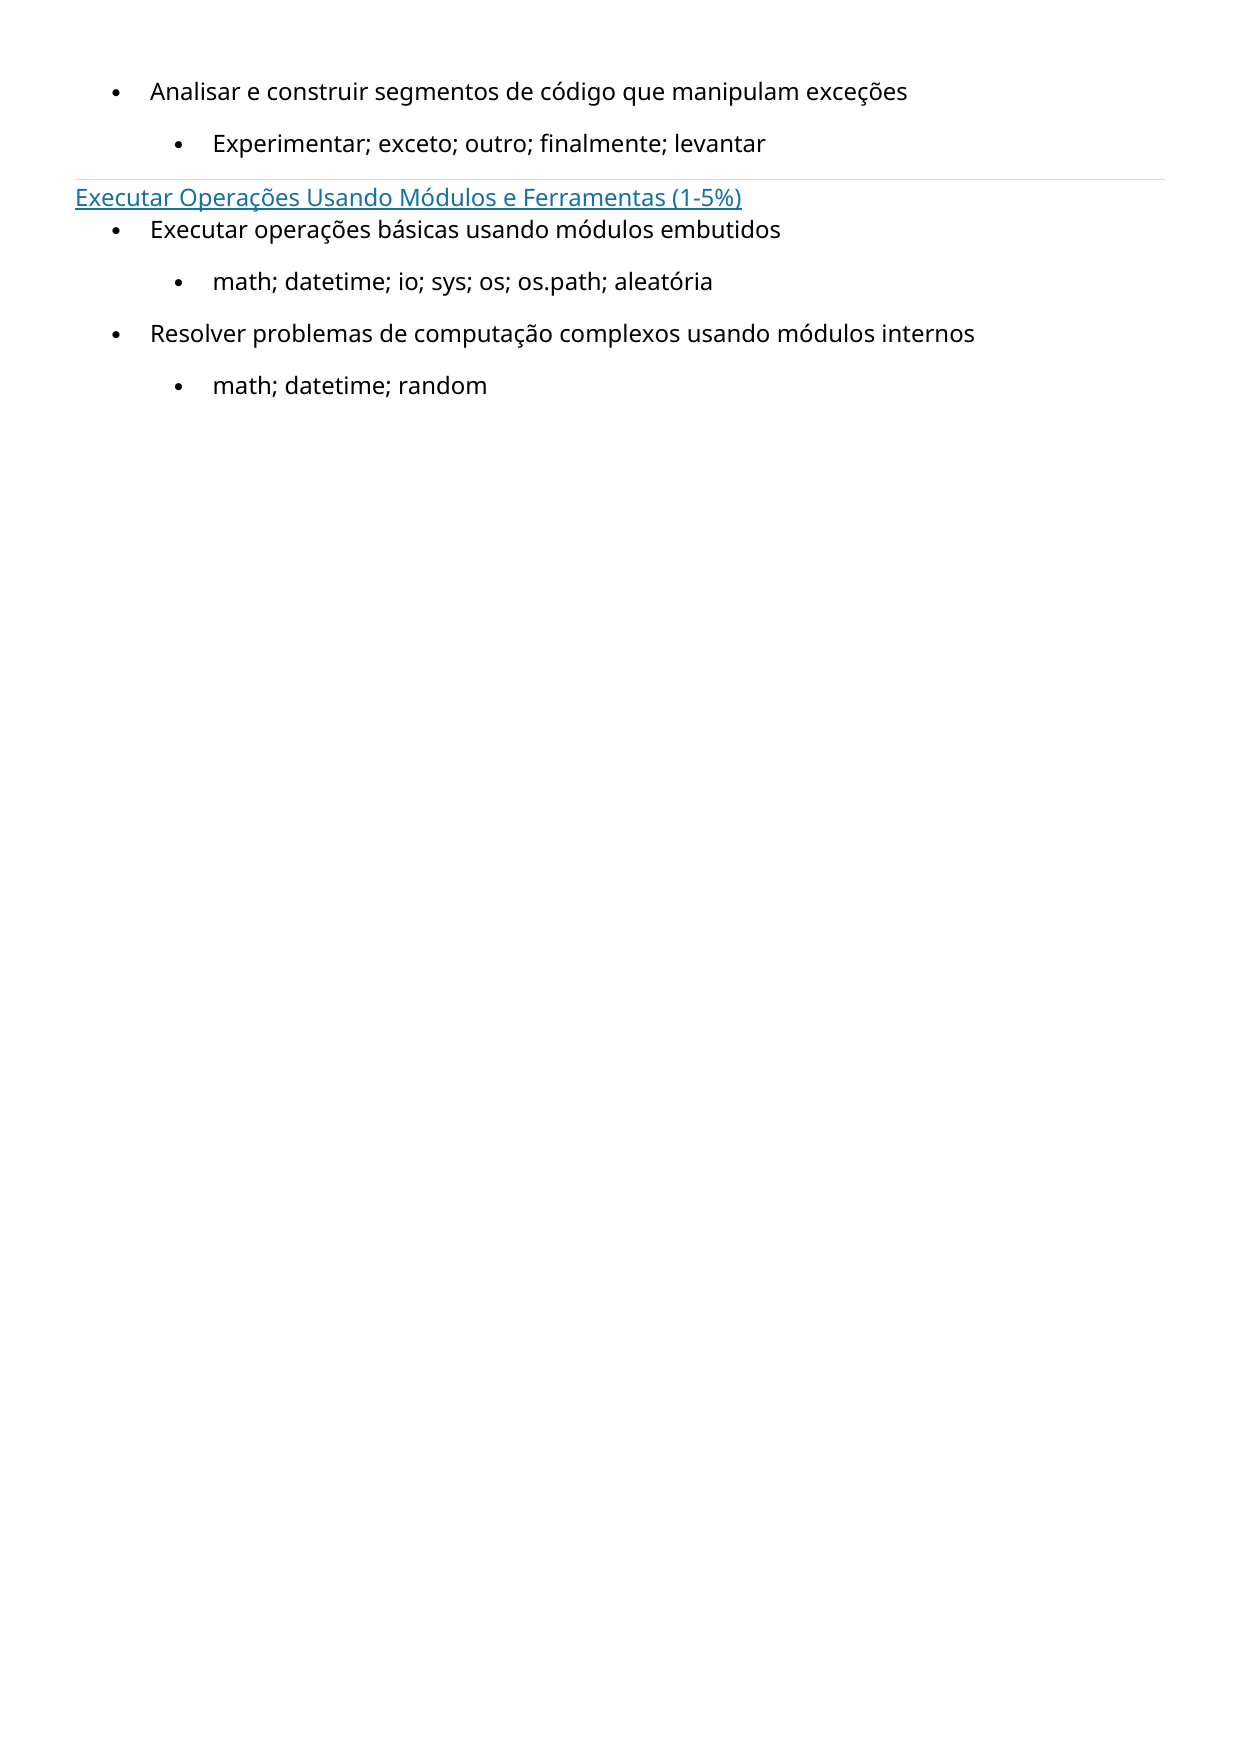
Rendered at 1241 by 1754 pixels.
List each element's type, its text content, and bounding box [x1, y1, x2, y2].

list Resolver problemas de computação complexos usando módulos internos [112, 317, 1165, 349]
list Experimentar; exceto; outro; finalmente; levantar [175, 127, 1165, 159]
list Analisar e construir segmentos de código que manipulam exceções [112, 75, 1165, 108]
text Executar Operações Usando Módulos e Ferramentas (1-5%) [75, 180, 1165, 213]
list math; datetime; random [175, 368, 1165, 401]
list math; datetime; io; sys; os; os.path; aleatória [175, 265, 1165, 297]
list Executar operações básicas usando módulos embutidos [112, 213, 1165, 246]
